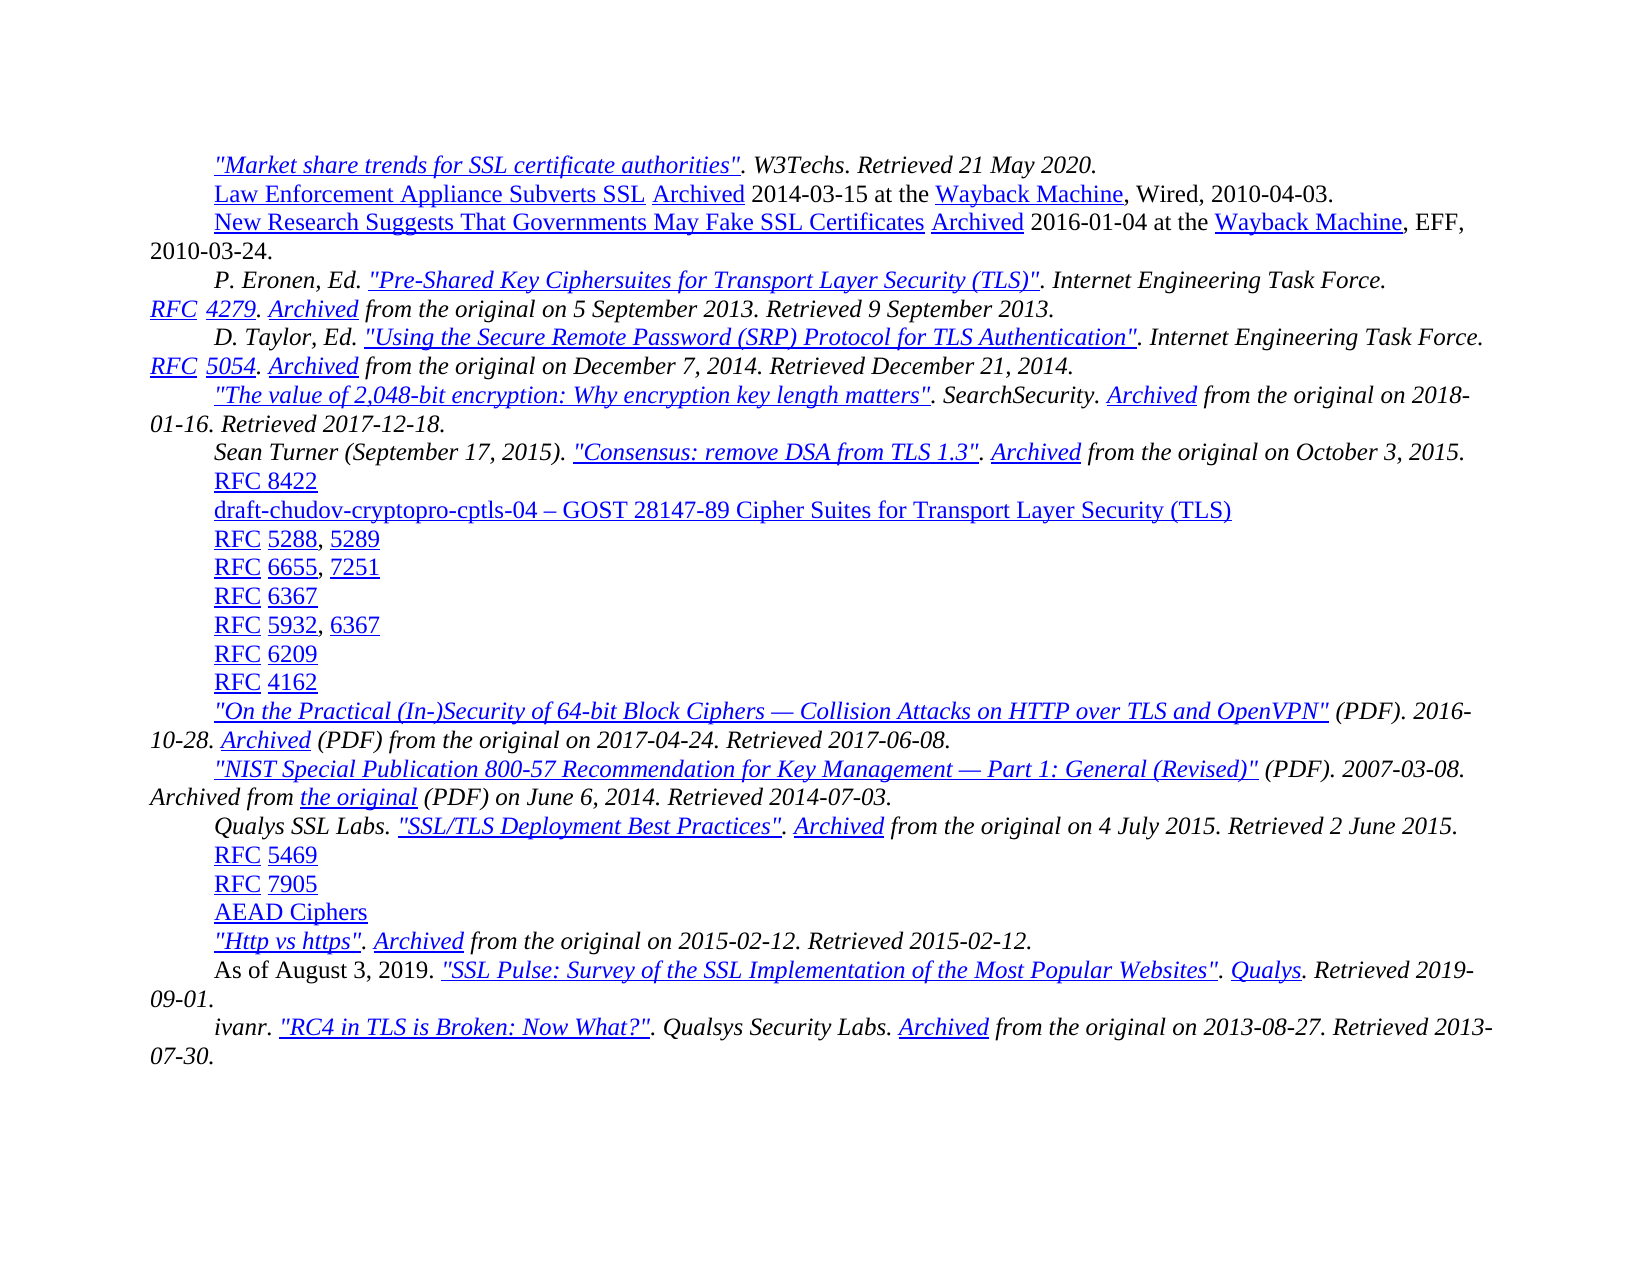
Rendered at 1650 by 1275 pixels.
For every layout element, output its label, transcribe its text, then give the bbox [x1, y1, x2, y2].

text   Sean Turner (September 17, 2015). "Consensus: remove DSA from TLS 1.3". Archived from the original on October 3, 2015. [150, 437, 1500, 466]
text   D. Taylor, Ed. "Using the Secure Remote Password (SRP) Protocol for TLS Authentication". Internet Engineering Task Force. RFC 5054. Archived from the original on December 7, 2014. Retrieved December 21, 2014. [150, 322, 1500, 380]
text   RFC 5288, 5289 [150, 524, 1500, 552]
text   "Http vs https". Archived from the original on 2015-02-12. Retrieved 2015-02-12. [150, 926, 1500, 955]
text   RFC 6367 [150, 581, 1500, 610]
text   RFC 5932, 6367 [150, 610, 1500, 639]
text   Law Enforcement Appliance Subverts SSL Archived 2014-03-15 at the Wayback Machine, Wired, 2010-04-03. [150, 179, 1500, 207]
text   New Research Suggests That Governments May Fake SSL Certificates Archived 2016-01-04 at the Wayback Machine, EFF, 2010-03-24. [150, 207, 1500, 265]
text   Qualys SSL Labs. "SSL/TLS Deployment Best Practices". Archived from the original on 4 July 2015. Retrieved 2 June 2015. [150, 811, 1500, 840]
text   AEAD Ciphers [150, 897, 1500, 926]
text   "NIST Special Publication 800-57 Recommendation for Key Management — Part 1: General (Revised)" (PDF). 2007-03-08. Archived from the original (PDF) on June 6, 2014. Retrieved 2014-07-03. [150, 754, 1500, 811]
text   "On the Practical (In-)Security of 64-bit Block Ciphers — Collision Attacks on HTTP over TLS and OpenVPN" (PDF). 2016-10-28. Archived (PDF) from the original on 2017-04-24. Retrieved 2017-06-08. [150, 696, 1500, 754]
text   "Market share trends for SSL certificate authorities". W3Techs. Retrieved 21 May 2020. [150, 150, 1500, 179]
text   RFC 8422 [150, 466, 1500, 495]
text   "The value of 2,048-bit encryption: Why encryption key length matters". SearchSecurity. Archived from the original on 2018-01-16. Retrieved 2017-12-18. [150, 380, 1500, 437]
text   ivanr. "RC4 in TLS is Broken: Now What?". Qualsys Security Labs. Archived from the original on 2013-08-27. Retrieved 2013-07-30. [150, 1012, 1500, 1070]
text   As of August 3, 2019. "SSL Pulse: Survey of the SSL Implementation of the Most Popular Websites". Qualys. Retrieved 2019-09-01. [150, 955, 1500, 1012]
text   RFC 7905 [150, 869, 1500, 897]
text   draft-chudov-cryptopro-cptls-04 – GOST 28147-89 Cipher Suites for Transport Layer Security (TLS) [150, 495, 1500, 524]
text   RFC 6655, 7251 [150, 552, 1500, 581]
text   RFC 6209 [150, 639, 1500, 667]
text   RFC 4162 [150, 667, 1500, 696]
text   RFC 5469 [150, 840, 1500, 869]
text   P. Eronen, Ed. "Pre-Shared Key Ciphersuites for Transport Layer Security (TLS)". Internet Engineering Task Force. RFC 4279. Archived from the original on 5 September 2013. Retrieved 9 September 2013. [150, 265, 1500, 322]
